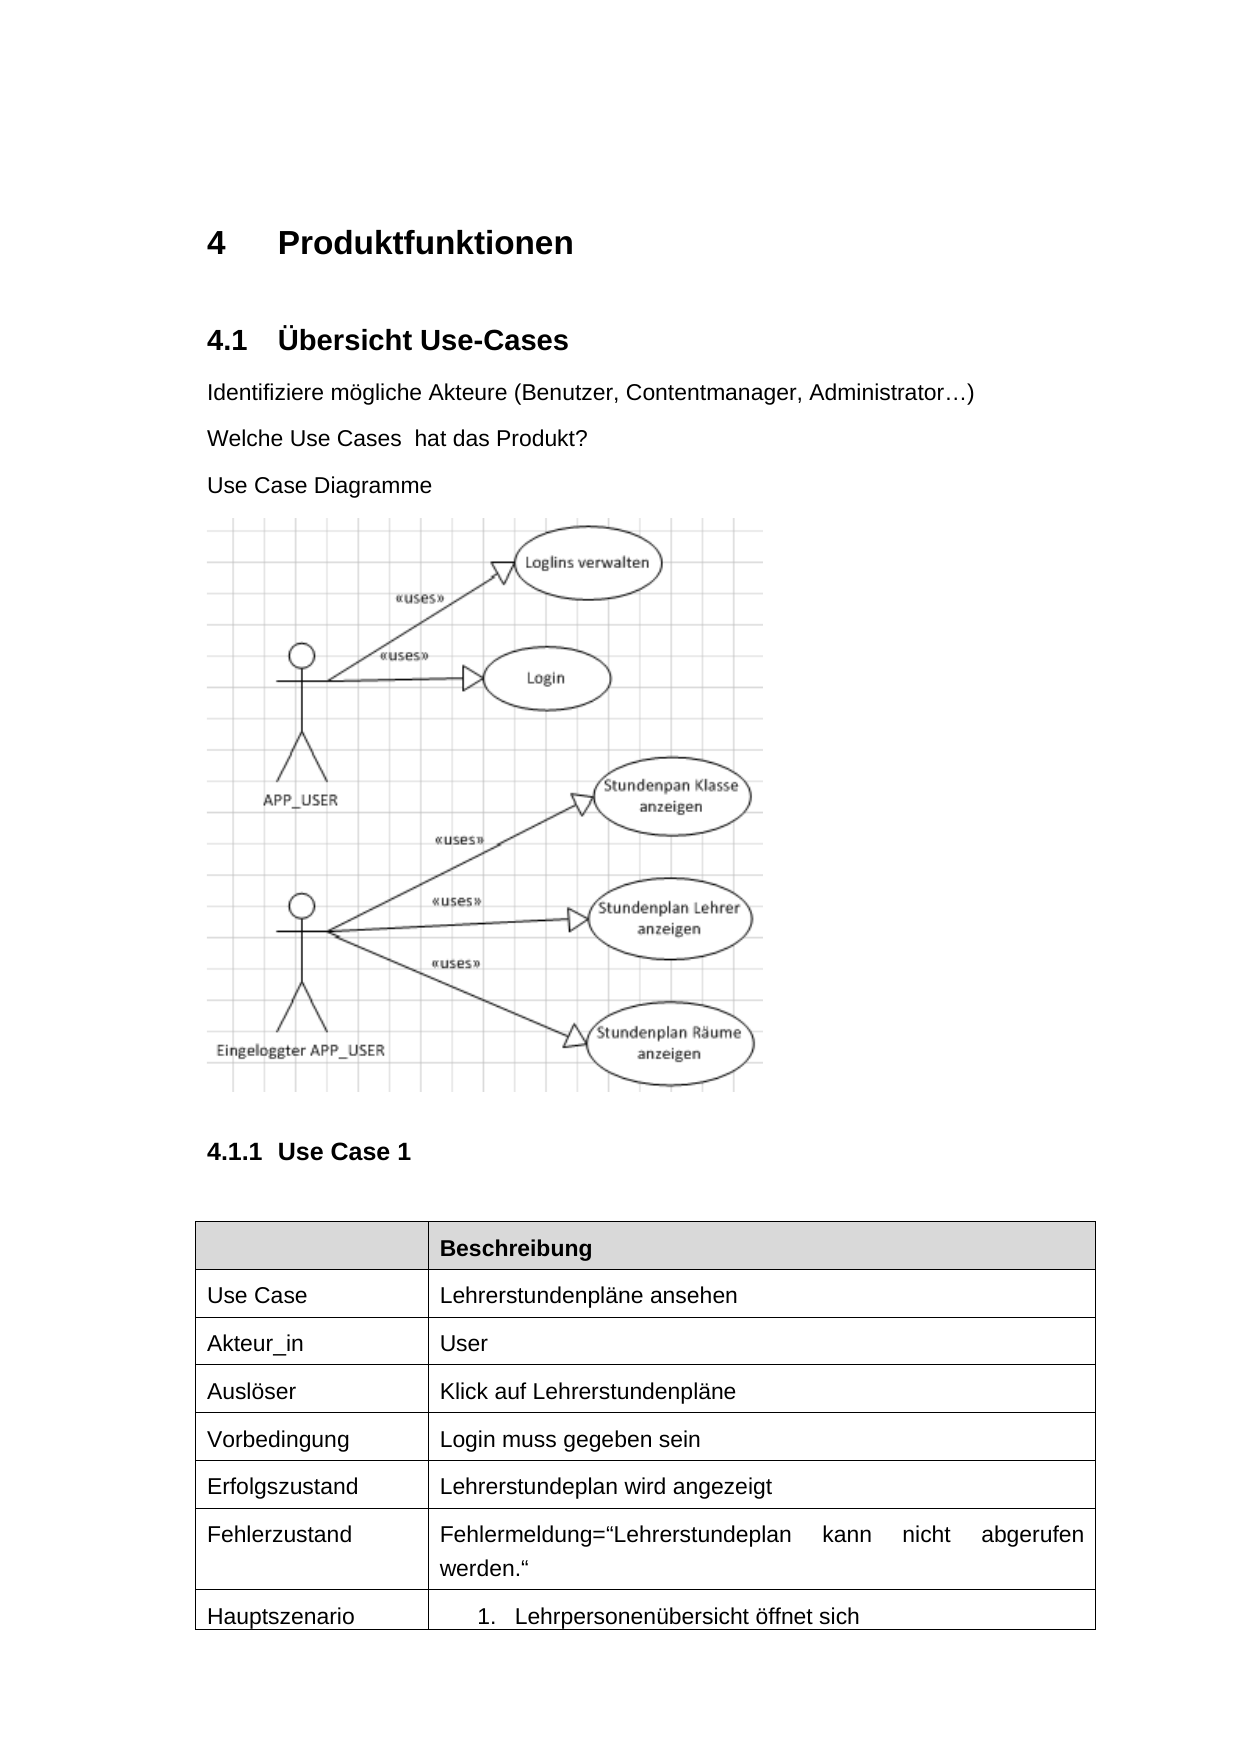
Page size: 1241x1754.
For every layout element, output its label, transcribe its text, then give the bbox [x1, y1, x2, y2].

text Welche Use Cases hat das Produkt? [207, 425, 1092, 452]
table_cell Use Case [196, 1270, 428, 1317]
table_cell Login muss gegeben sein [429, 1413, 1095, 1460]
table_cell User [429, 1318, 1095, 1364]
table_cell Hauptszenario [196, 1590, 428, 1629]
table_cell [429, 1590, 1095, 1629]
table_cell Lehrerstundeplan wird angezeigt [429, 1461, 1095, 1507]
table_cell Klick auf Lehrerstundenpläne [429, 1365, 1095, 1412]
table_cell Erfolgszustand [196, 1461, 428, 1507]
table_cell Auslöser [196, 1365, 428, 1412]
table_cell Akteur_in [196, 1318, 428, 1364]
subtitle Use Case 1 [207, 1137, 1092, 1166]
table_cell Fehlerzustand [196, 1509, 428, 1589]
text Identifiziere mögliche Akteure (Benutzer, Contentmanager, Administrator…) [207, 379, 1092, 405]
table_cell Lehrerstundenpläne ansehen [429, 1270, 1095, 1317]
table_header [196, 1222, 428, 1269]
text Use Case Diagramme [207, 472, 1092, 498]
picture [206, 518, 763, 1092]
subtitle Übersicht Use-Cases [207, 323, 1092, 356]
table_cell Vorbedingung [196, 1413, 428, 1460]
subtitle Produktfunktionen [207, 223, 1092, 261]
table_cell Fehlermeldung=“Lehrerstundeplan kann nicht abgerufen werden.“ [429, 1509, 1095, 1589]
table_header Beschreibung [429, 1222, 1095, 1269]
